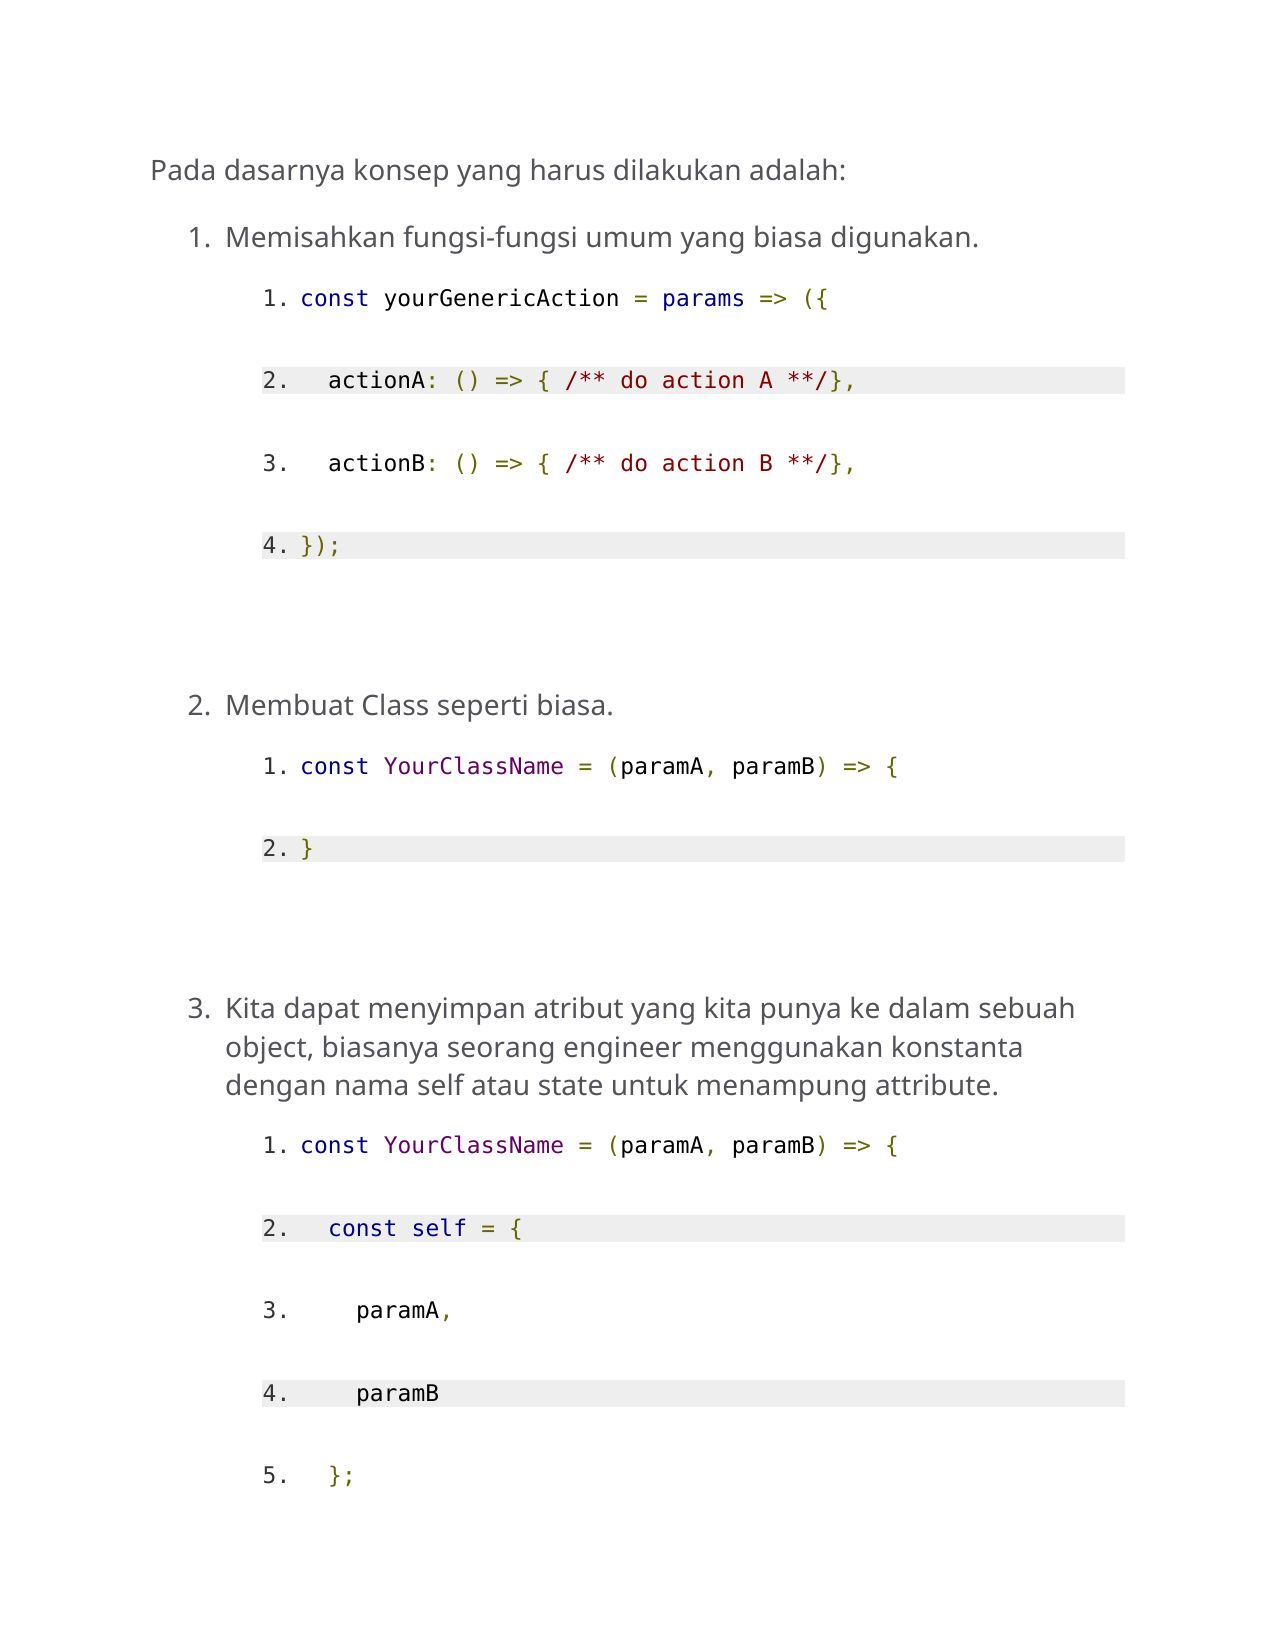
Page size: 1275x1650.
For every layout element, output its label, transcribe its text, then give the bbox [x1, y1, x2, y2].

list Membuat Class seperti biasa. [187, 686, 1125, 724]
list actionB: () => { /** do action B **/}, [262, 450, 1125, 477]
list } [262, 836, 1125, 862]
list actionA: () => { /** do action A **/}, [262, 367, 1125, 394]
text Pada dasarnya konsep yang harus dilakukan adalah: [150, 150, 1125, 188]
list const YourClassName = (paramA, paramB) => { [262, 1133, 1125, 1159]
list paramA, [262, 1298, 1125, 1324]
list Memisahkan fungsi-fungsi umum yang biasa digunakan. [187, 217, 1125, 256]
list }; [262, 1463, 1125, 1489]
list }); [262, 532, 1125, 559]
list const YourClassName = (paramA, paramB) => { [262, 753, 1125, 780]
list Kita dapat menyimpan atribut yang kita punya ke dalam sebuah object, biasanya seorang engineer menggunakan konstanta dengan nama self atau state untuk menampung attribute. [187, 988, 1125, 1103]
list paramB [262, 1380, 1125, 1407]
list const self = { [262, 1215, 1125, 1242]
list const yourGenericAction = params => ({ [262, 285, 1125, 312]
